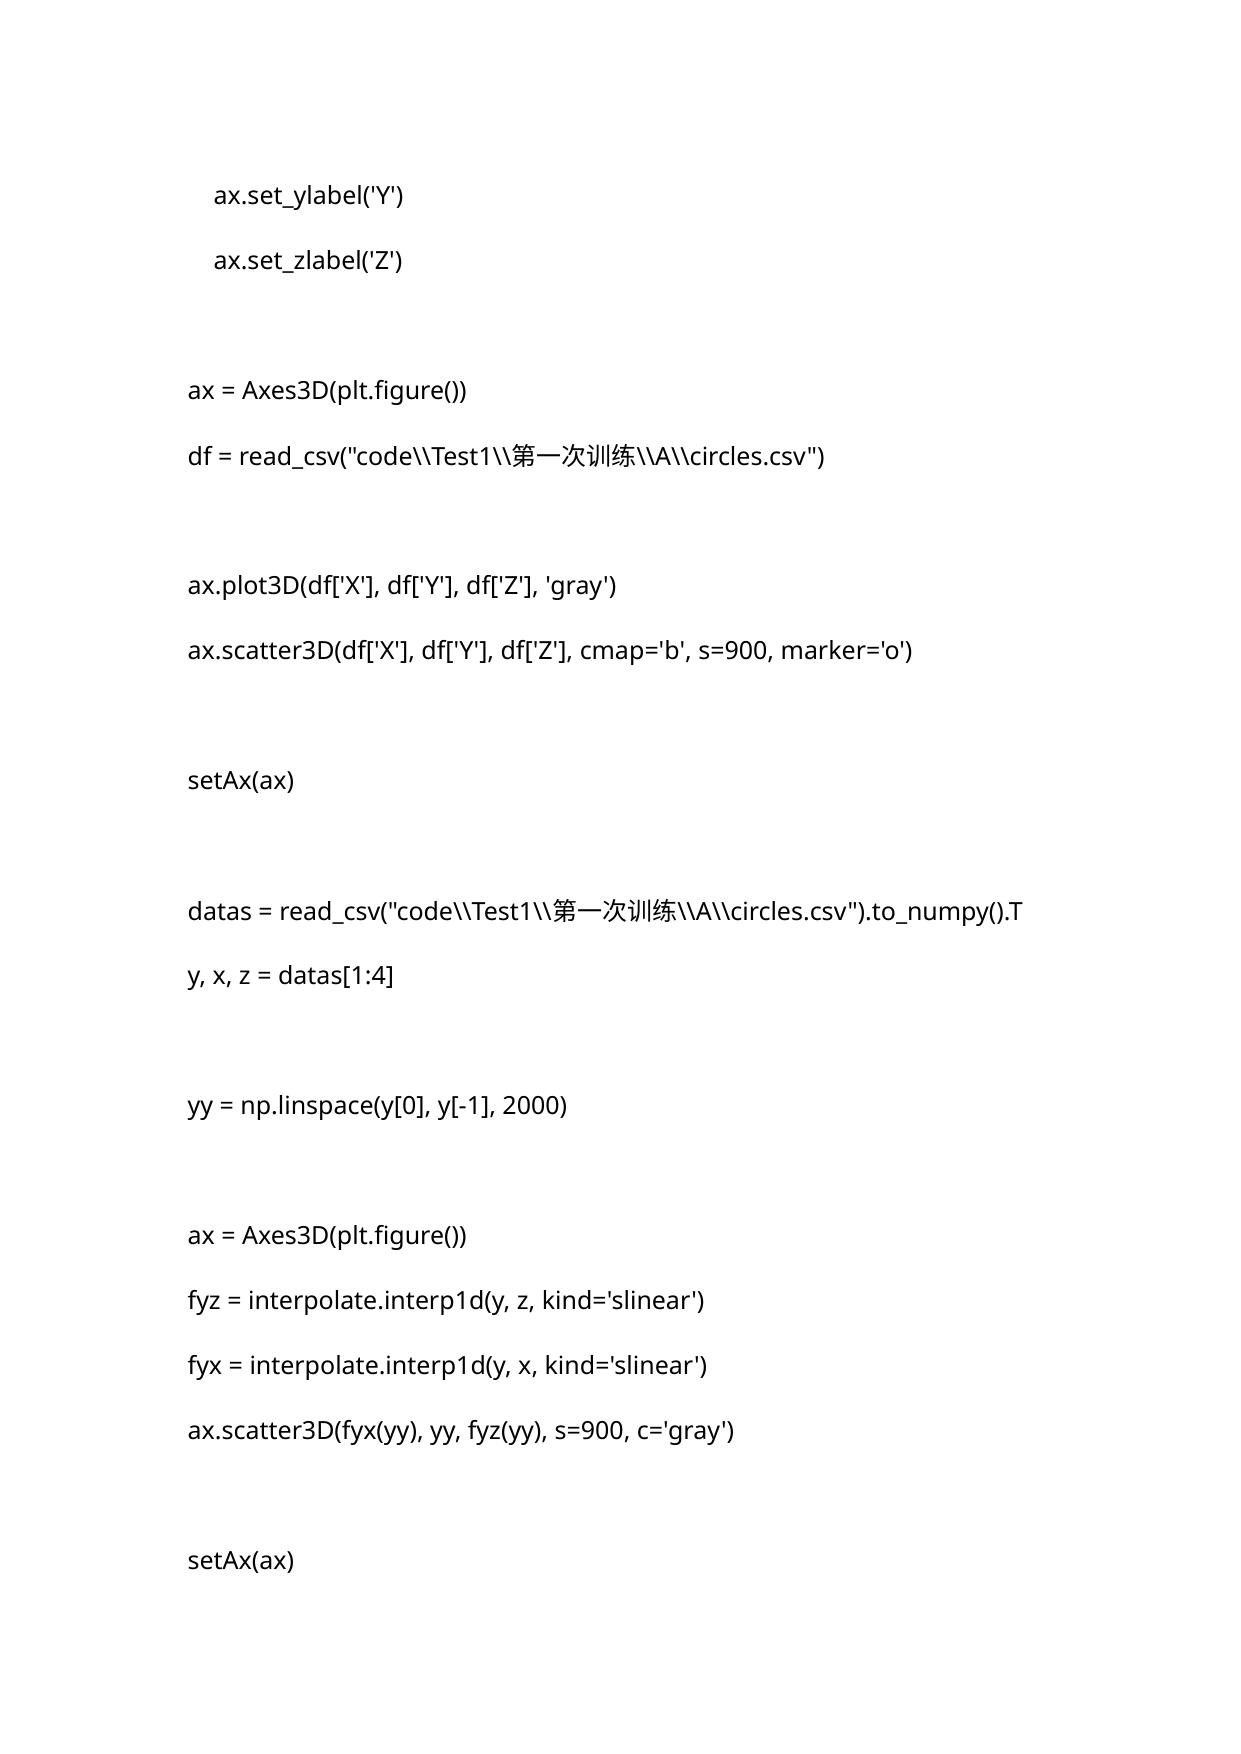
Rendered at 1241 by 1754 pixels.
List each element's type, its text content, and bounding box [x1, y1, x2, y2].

text fyz = interpolate.interp1d(y, z, kind='slinear') [187, 1267, 1053, 1332]
text ax = Axes3D(plt.figure()) [187, 1202, 1053, 1267]
text datas = read_csv("code\\Test1\\第一次训练\\A\\circles.csv").to_numpy().T [187, 877, 1053, 942]
text y, x, z = datas[1:4] [187, 942, 1053, 1007]
text ax.plot3D(df['X'], df['Y'], df['Z'], 'gray') [187, 552, 1053, 617]
text df = read_csv("code\\Test1\\第一次训练\\A\\circles.csv") [187, 422, 1053, 487]
text setAx(ax) [187, 1527, 1053, 1592]
text ax.set_zlabel('Z') [187, 227, 1053, 292]
text ax.scatter3D(fyx(yy), yy, fyz(yy), s=900, c='gray') [187, 1397, 1053, 1462]
text fyx = interpolate.interp1d(y, x, kind='slinear') [187, 1332, 1053, 1397]
text setAx(ax) [187, 747, 1053, 812]
text yy = np.linspace(y[0], y[-1], 2000) [187, 1072, 1053, 1137]
text ax = Axes3D(plt.figure()) [187, 357, 1053, 422]
text ax.set_ylabel('Y') [187, 162, 1053, 227]
text ax.scatter3D(df['X'], df['Y'], df['Z'], cmap='b', s=900, marker='o') [187, 617, 1053, 682]
